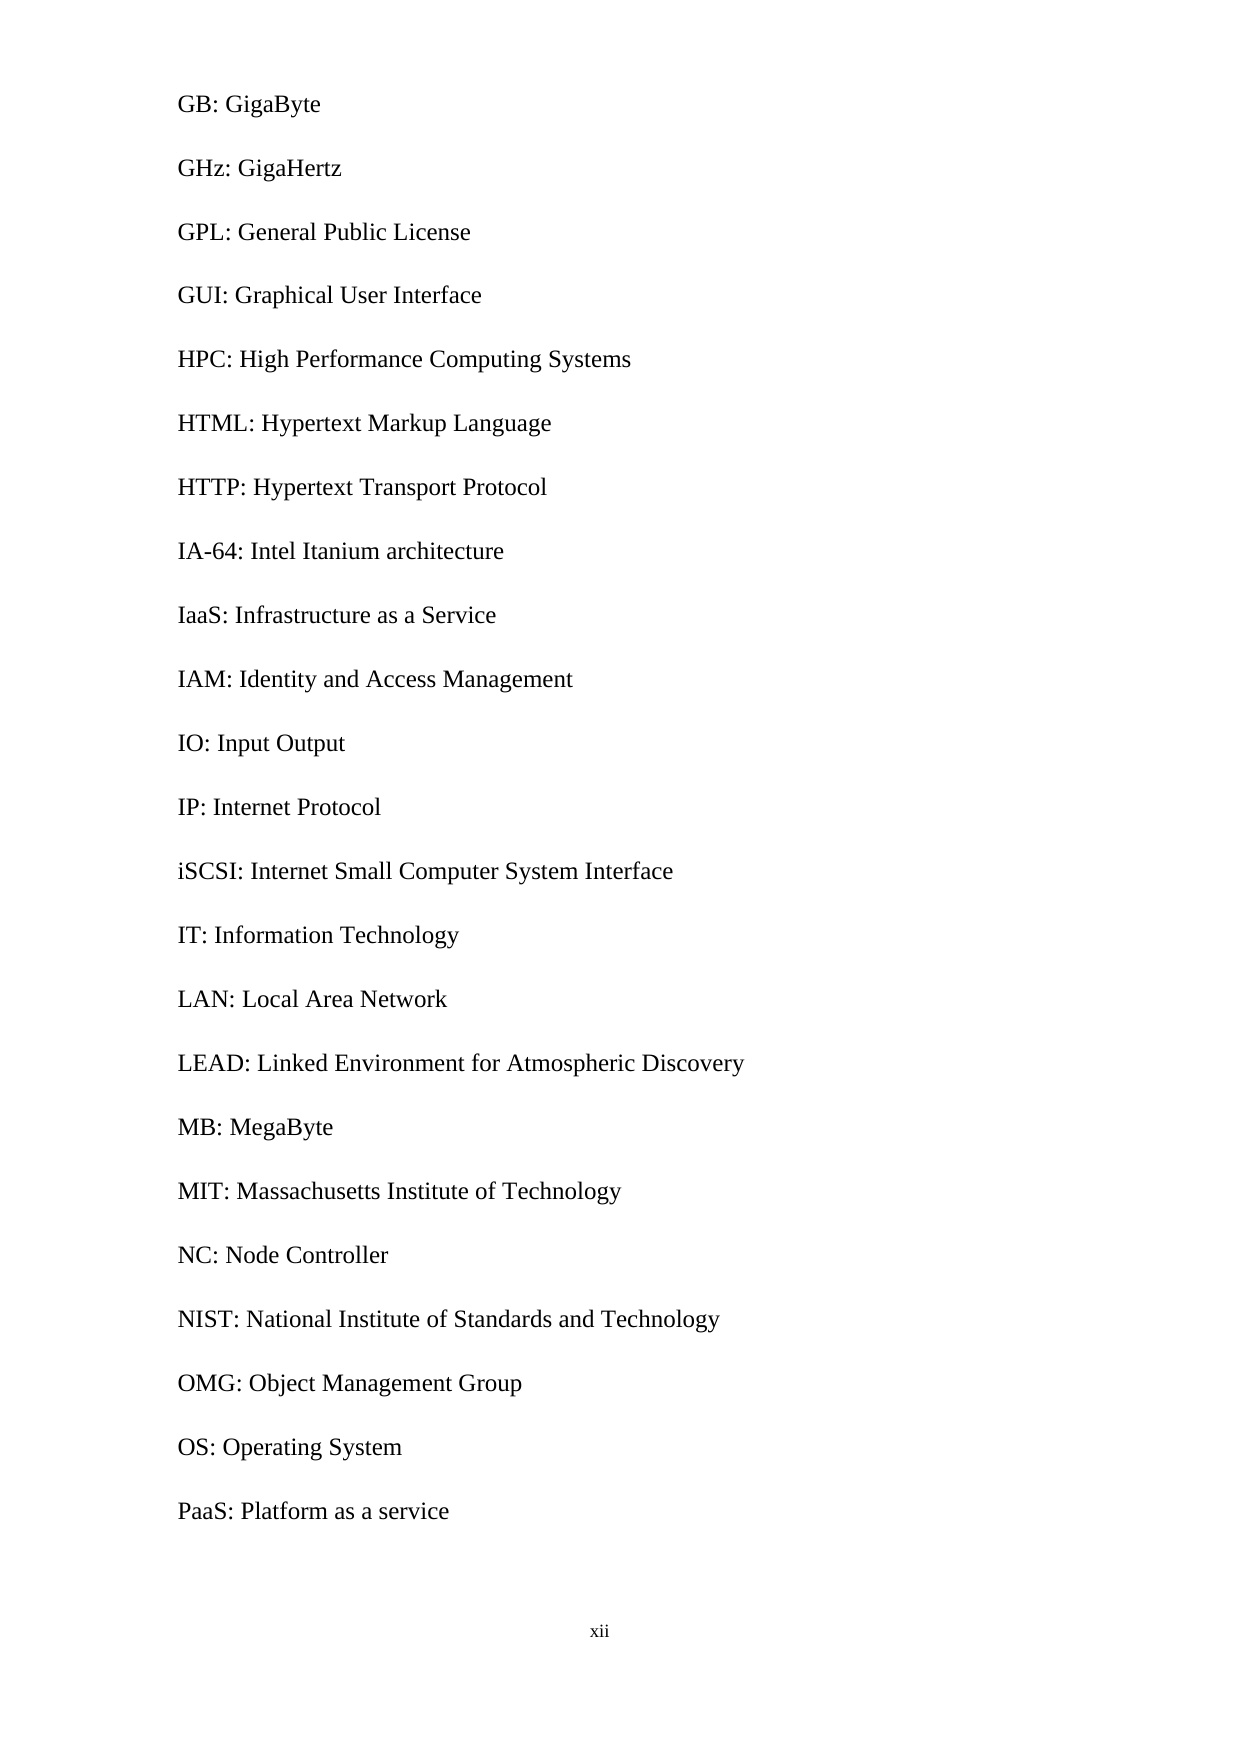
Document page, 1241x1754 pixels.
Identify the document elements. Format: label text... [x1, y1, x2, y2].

text NC: Node Controller [177, 1240, 1022, 1269]
text HPC: High Performance Computing Systems [177, 344, 1022, 373]
text OS: Operating System [177, 1432, 1022, 1461]
text IT: Information Technology [177, 920, 1022, 949]
text MB: MegaByte [177, 1112, 1022, 1141]
text IaaS: Infrastructure as a Service [177, 600, 1022, 629]
text iSCSI: Internet Small Computer System Interface [177, 856, 1022, 885]
text IA-64: Intel Itanium architecture [177, 536, 1022, 565]
text LEAD: Linked Environment for Atmospheric Discovery [177, 1048, 1022, 1077]
text GPL: General Public License [177, 217, 1022, 245]
text GHz: GigaHertz [177, 153, 1022, 181]
text PaaS: Platform as a service [177, 1496, 1022, 1524]
text IAM: Identity and Access Management [177, 664, 1022, 693]
text HTML: Hypertext Markup Language [177, 408, 1022, 437]
text GB: GigaByte [177, 89, 1022, 117]
text GUI: Graphical User Interface [177, 281, 1022, 309]
text LAN: Local Area Network [177, 984, 1022, 1013]
text OMG: Object Management Group [177, 1368, 1022, 1397]
text MIT: Massachusetts Institute of Technology [177, 1176, 1022, 1205]
text HTTP: Hypertext Transport Protocol [177, 472, 1022, 501]
text IO: Input Output [177, 728, 1022, 757]
text NIST: National Institute of Standards and Technology [177, 1304, 1022, 1333]
text IP: Internet Protocol [177, 792, 1022, 821]
